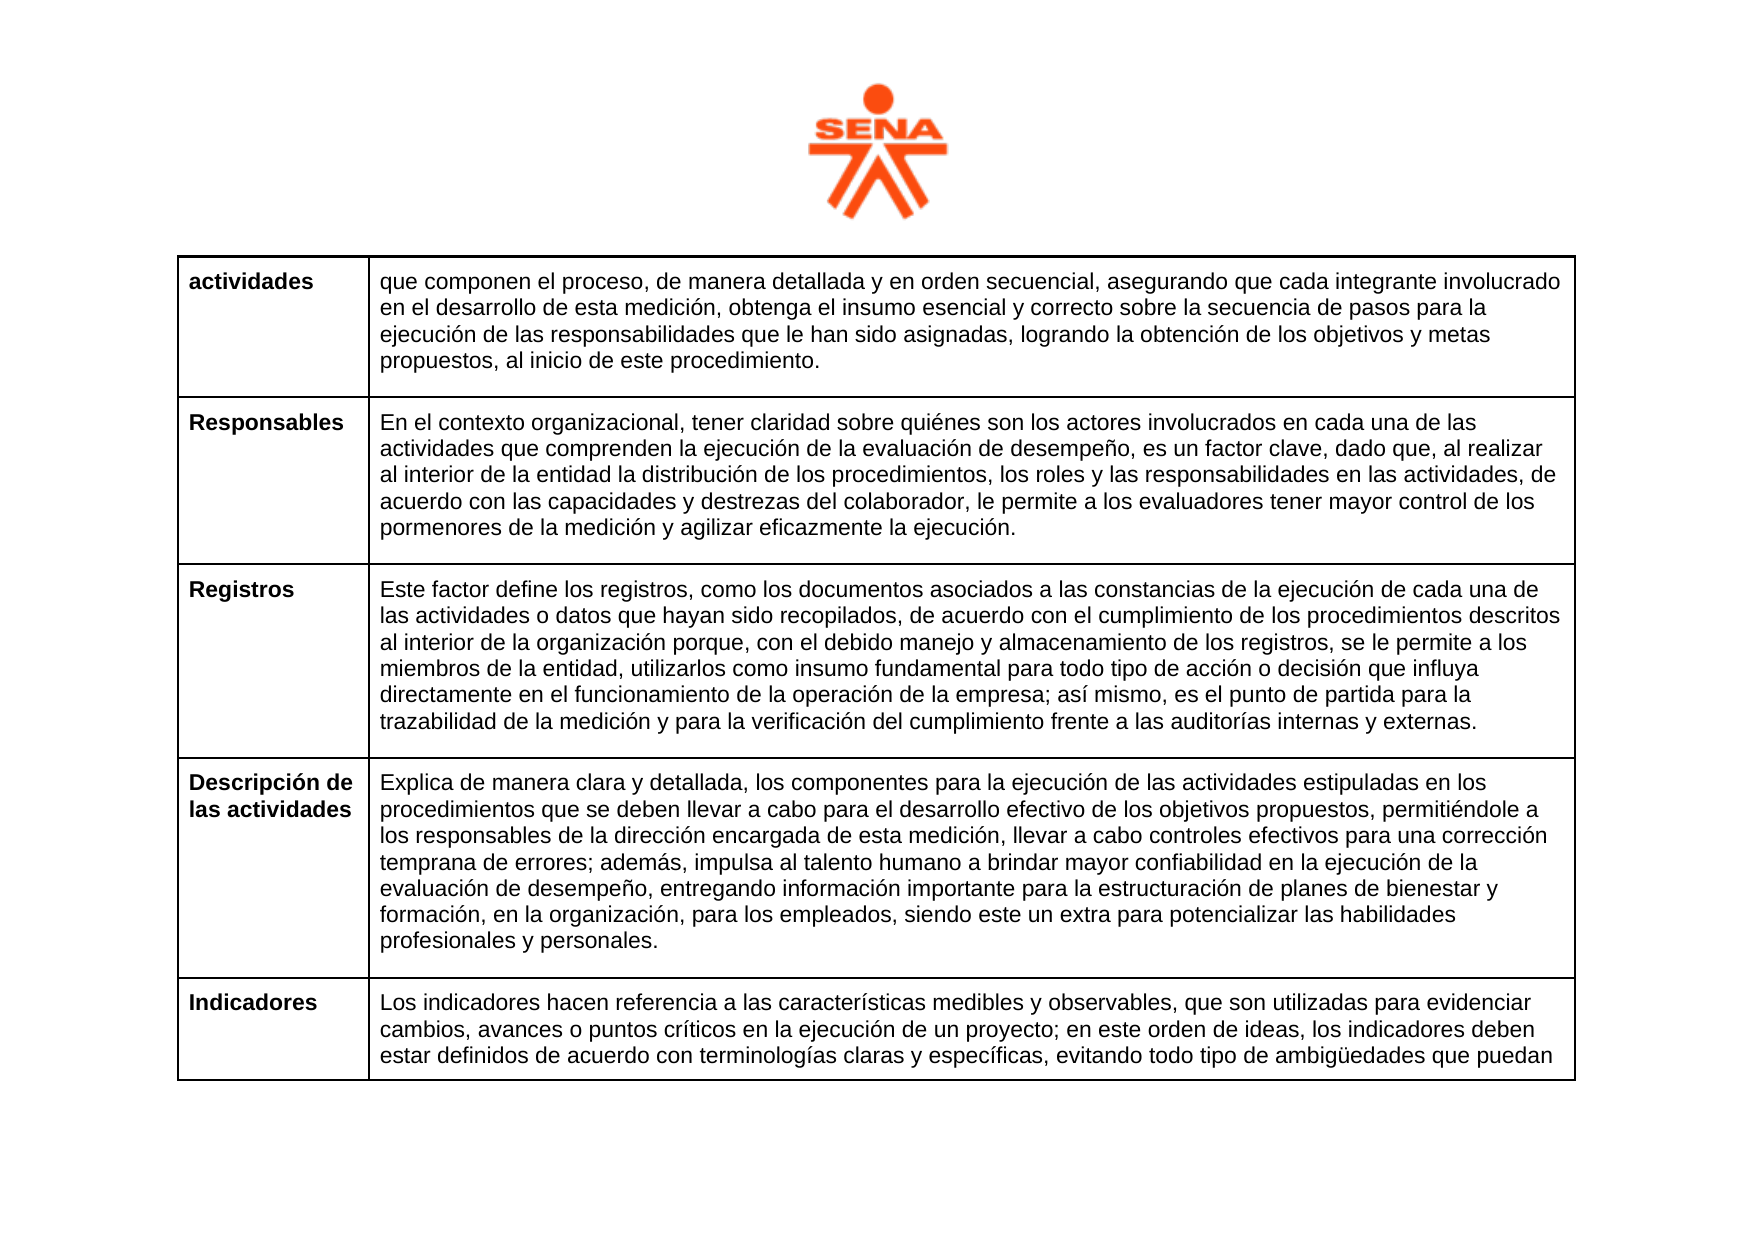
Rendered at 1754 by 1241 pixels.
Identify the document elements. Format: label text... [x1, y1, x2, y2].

table_cell Responsables [179, 398, 368, 563]
table_cell Listado de actividades [179, 258, 368, 396]
table_cell Registros [179, 565, 368, 757]
table_cell Indicadores [179, 979, 368, 1079]
table_cell Descripción de las actividades [179, 759, 368, 977]
table_cell Este factor define los registros, como los documentos asociados a las constancias de la ejecución de cada una de las actividades o datos que hayan sido recopilados, de acuerdo con el cumplimiento de los procedimientos descritos al interior de la organización porque, con el debido manejo y almacenamiento de los registros, se le permite a los miembros de la entidad, utilizarlos como insumo fundamental para todo tipo de acción o decisión que influya directamente en el funcionamiento de la operación de la empresa; así mismo, es el punto de partida para la trazabilidad de la medición y para la verificación del cumplimiento frente a las auditorías internas y externas. [370, 565, 1574, 757]
table_cell Explica de manera clara y detallada, los componentes para la ejecución de las actividades estipuladas en los procedimientos que se deben llevar a cabo para el desarrollo efectivo de los objetivos propuestos, permitiéndole a los responsables de la dirección encargada de esta medición, llevar a cabo controles efectivos para una corrección temprana de errores; además, impulsa al talento humano a brindar mayor confiabilidad en la ejecución de la evaluación de desempeño, entregando información importante para la estructuración de planes de bienestar y formación, en la organización, para los empleados, siendo este un extra para potencializar las habilidades profesionales y personales. [370, 759, 1574, 977]
table_cell En el contexto organizacional, tener claridad sobre quiénes son los actores involucrados en cada una de las actividades que comprenden la ejecución de la evaluación de desempeño, es un factor clave, dado que, al realizar al interior de la entidad la distribución de los procedimientos, los roles y las responsabilidades en las actividades, de acuerdo con las capacidades y destrezas del colaborador, le permite a los evaluadores tener mayor control de los pormenores de la medición y agilizar eficazmente la ejecución. [370, 398, 1574, 563]
picture [796, 75, 958, 227]
